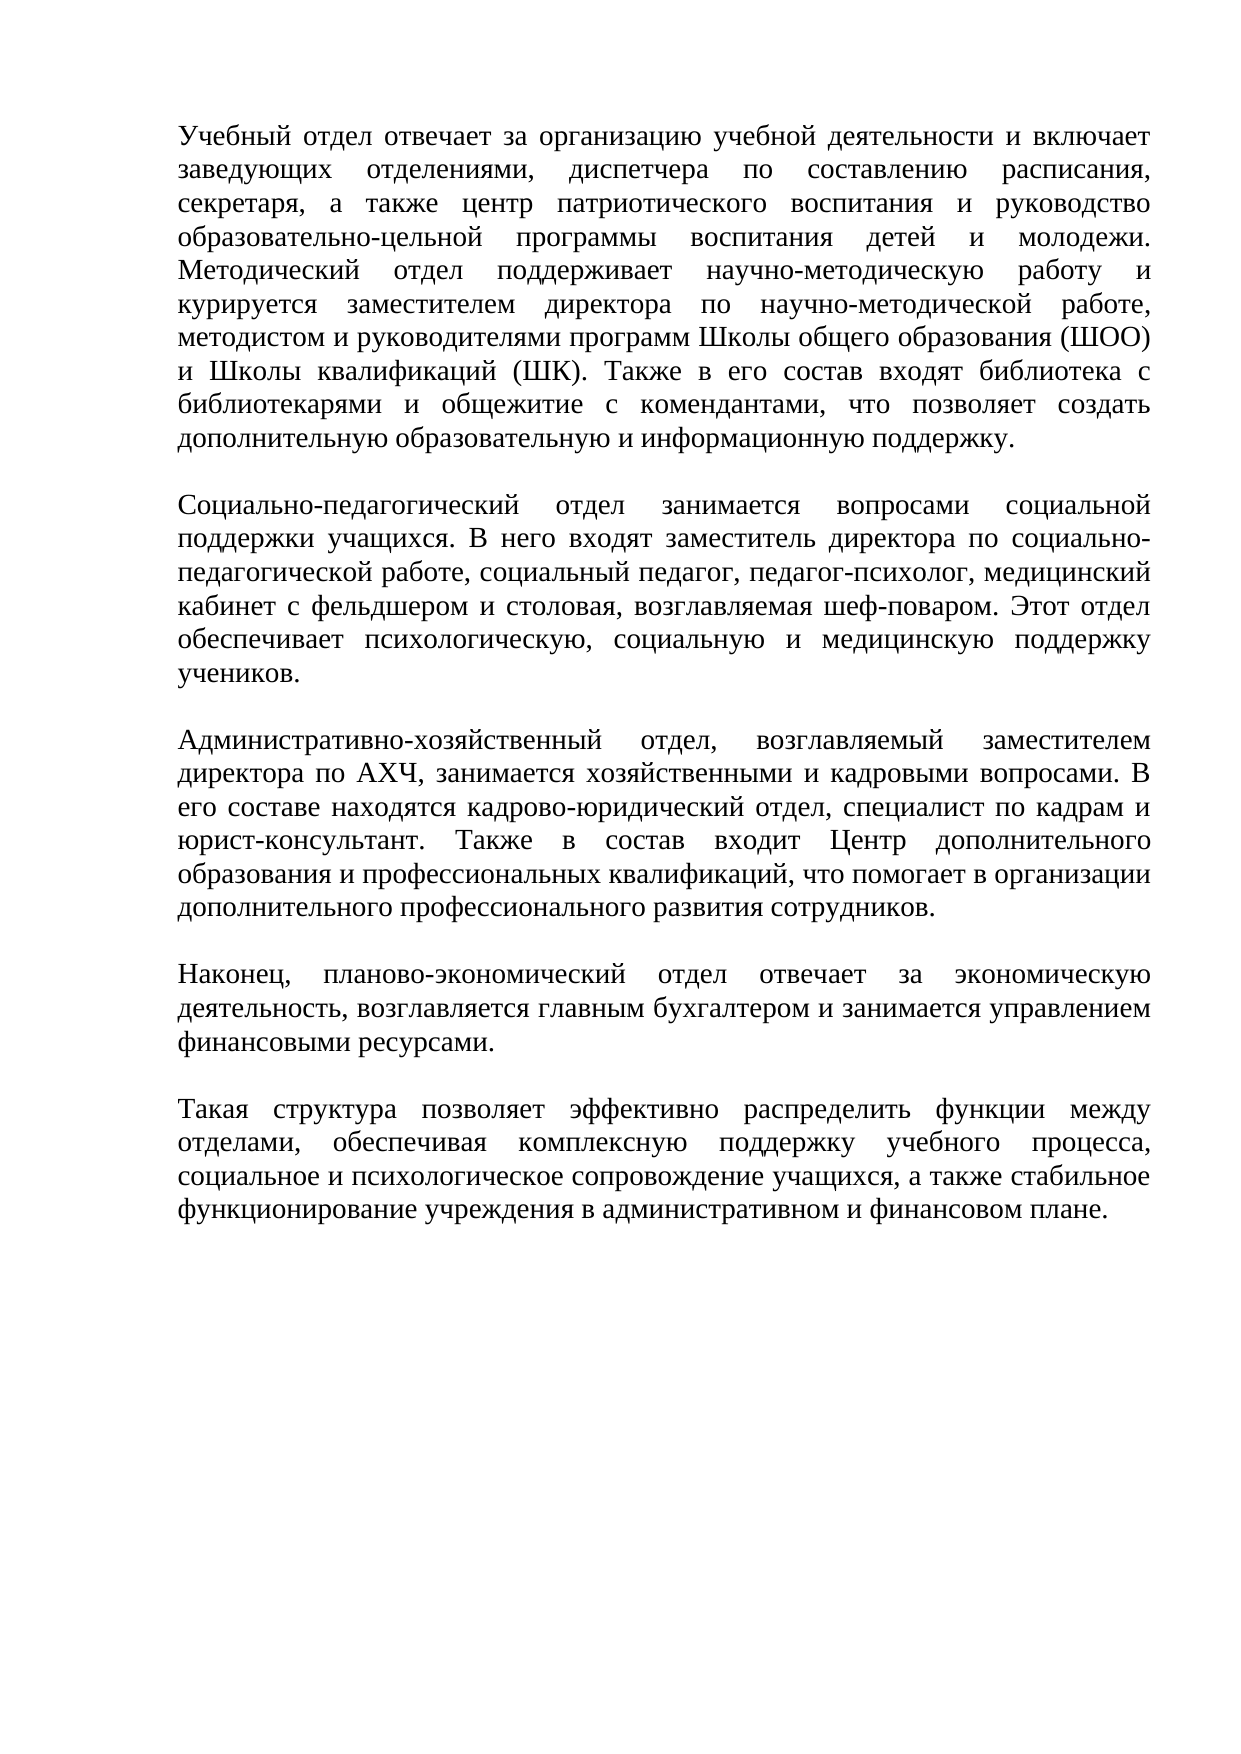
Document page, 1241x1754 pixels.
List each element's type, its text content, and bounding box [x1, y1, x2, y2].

text Административно-хозяйственный отдел, возглавляемый заместителем директора по АХЧ, занимается хозяйственными и кадровыми вопросами. В его составе находятся кадрово-юридический отдел, специалист по кадрам и юрист-консультант. Также в состав входит Центр дополнительного образования и профессиональных квалификаций, что помогает в организации дополнительного профессионального развития сотрудников. [177, 722, 1152, 923]
text Социально-педагогический отдел занимается вопросами социальной поддержки учащихся. В него входят заместитель директора по социально-педагогической работе, социальный педагог, педагог-психолог, медицинский кабинет с фельдшером и столовая, возглавляемая шеф-поваром. Этот отдел обеспечивает психологическую, социальную и медицинскую поддержку учеников. [177, 487, 1152, 688]
text Такая структура позволяет эффективно распределить функции между отделами, обеспечивая комплексную поддержку учебного процесса, социальное и психологическое сопровождение учащихся, а также стабильное функционирование учреждения в административном и финансовом плане. [177, 1091, 1152, 1225]
text Наконец, планово-экономический отдел отвечает за экономическую деятельность, возглавляется главным бухгалтером и занимается управлением финансовыми ресурсами. [177, 957, 1152, 1057]
text Учебный отдел отвечает за организацию учебной деятельности и включает заведующих отделениями, диспетчера по составлению расписания, секретаря, а также центр патриотического воспитания и руководство образовательно-цельной программы воспитания детей и молодежи. Методический отдел поддерживает научно-методическую работу и курируется заместителем директора по научно-методической работе, методистом и руководителями программ Школы общего образования (ШОО) и Школы квалификаций (ШК). Также в его состав входят библиотека с библиотекарями и общежитие с комендантами, что позволяет создать дополнительную образовательную и информационную поддержку. [177, 118, 1152, 453]
